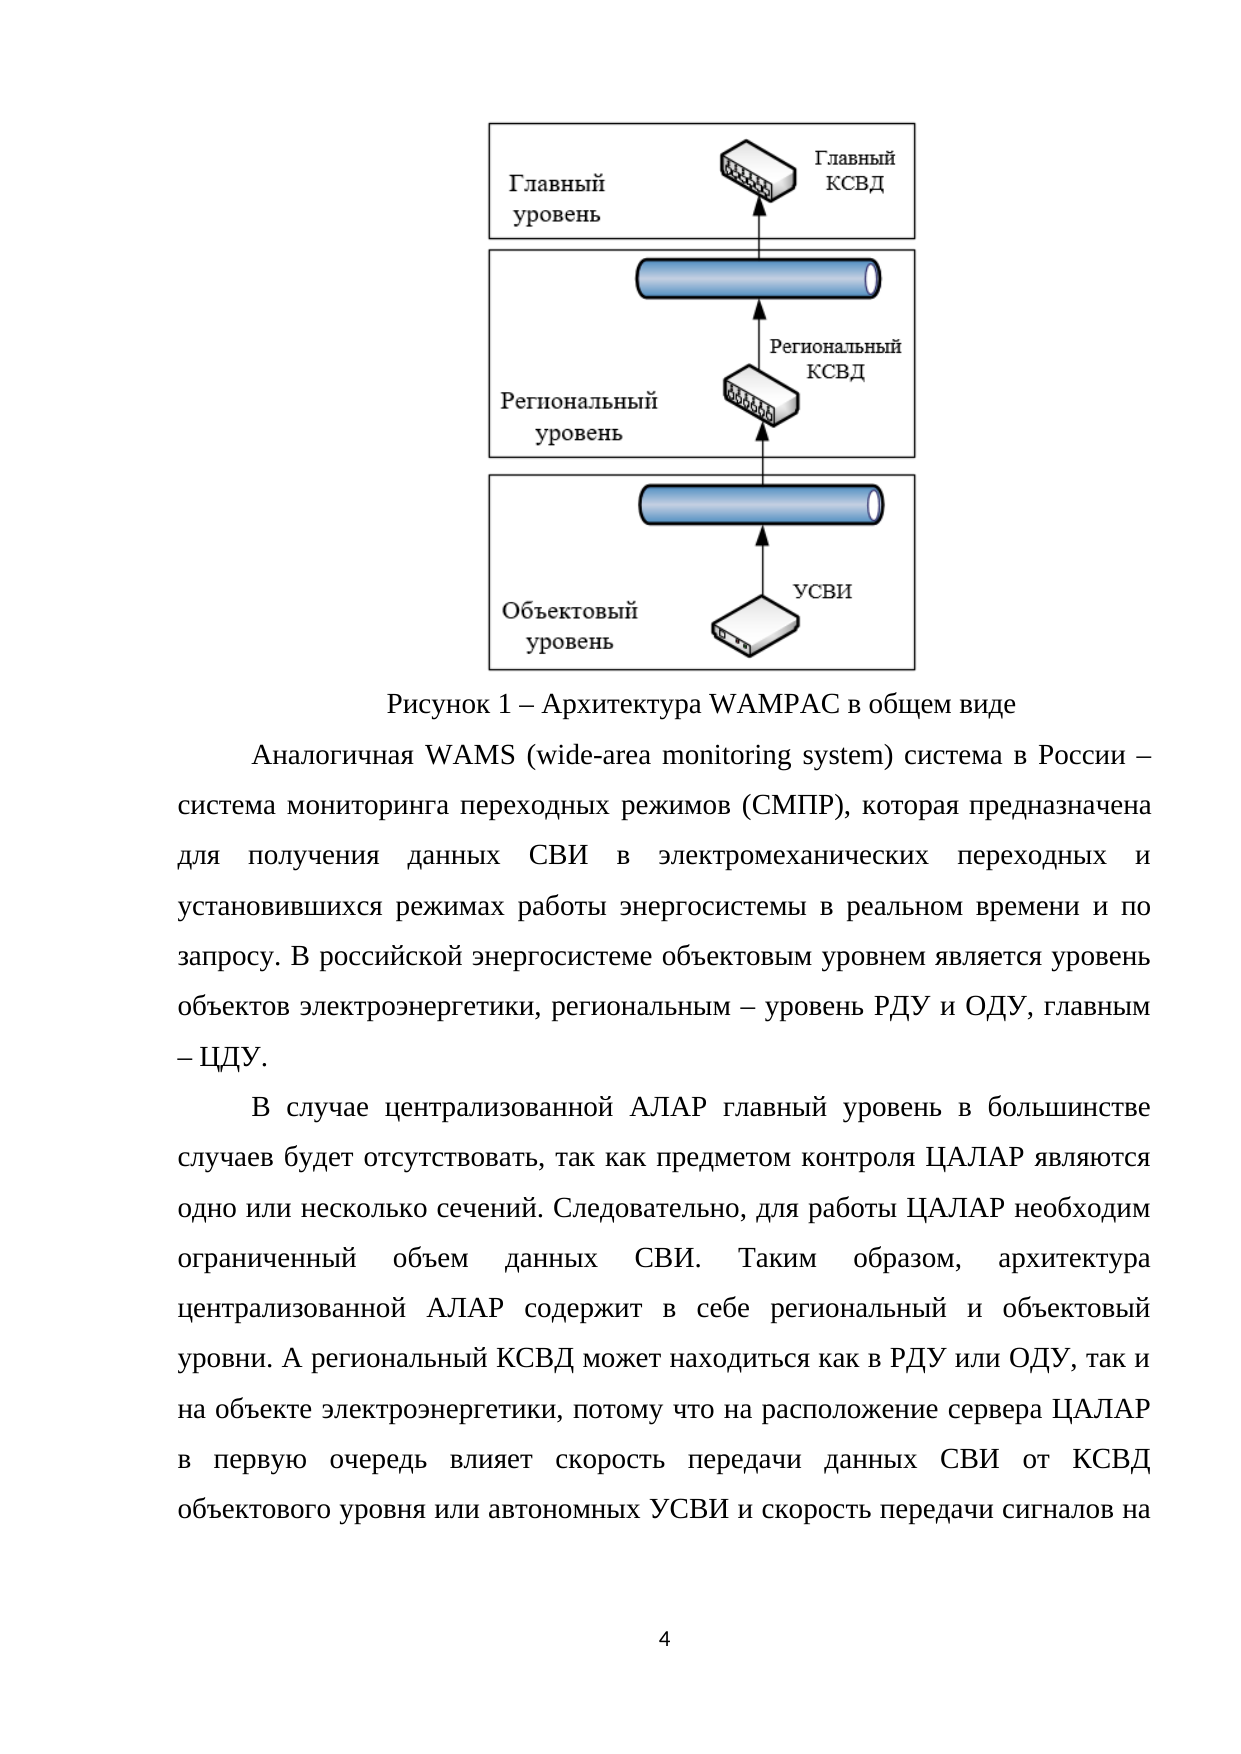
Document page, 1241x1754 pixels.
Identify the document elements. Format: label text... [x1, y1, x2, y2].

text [177, 1089, 1152, 1525]
text Аналогичная WAMS (wide-area monitoring system) система в России – система мониторинга переходных режимов (СМПР), которая предназначена для получения данных СВИ в электромеханических переходных и установившихся режимах работы энергосистемы в реальном времени и по запросу. В российской энергосистеме объектовым уровнем является уровень объектов электроэнергетики, региональным – уровень РДУ и ОДУ, главным – ЦДУ. [177, 737, 1152, 1072]
picture [485, 118, 918, 673]
text Рисунок 1 – Архитектура WAMPAC в общем виде [177, 687, 1152, 720]
